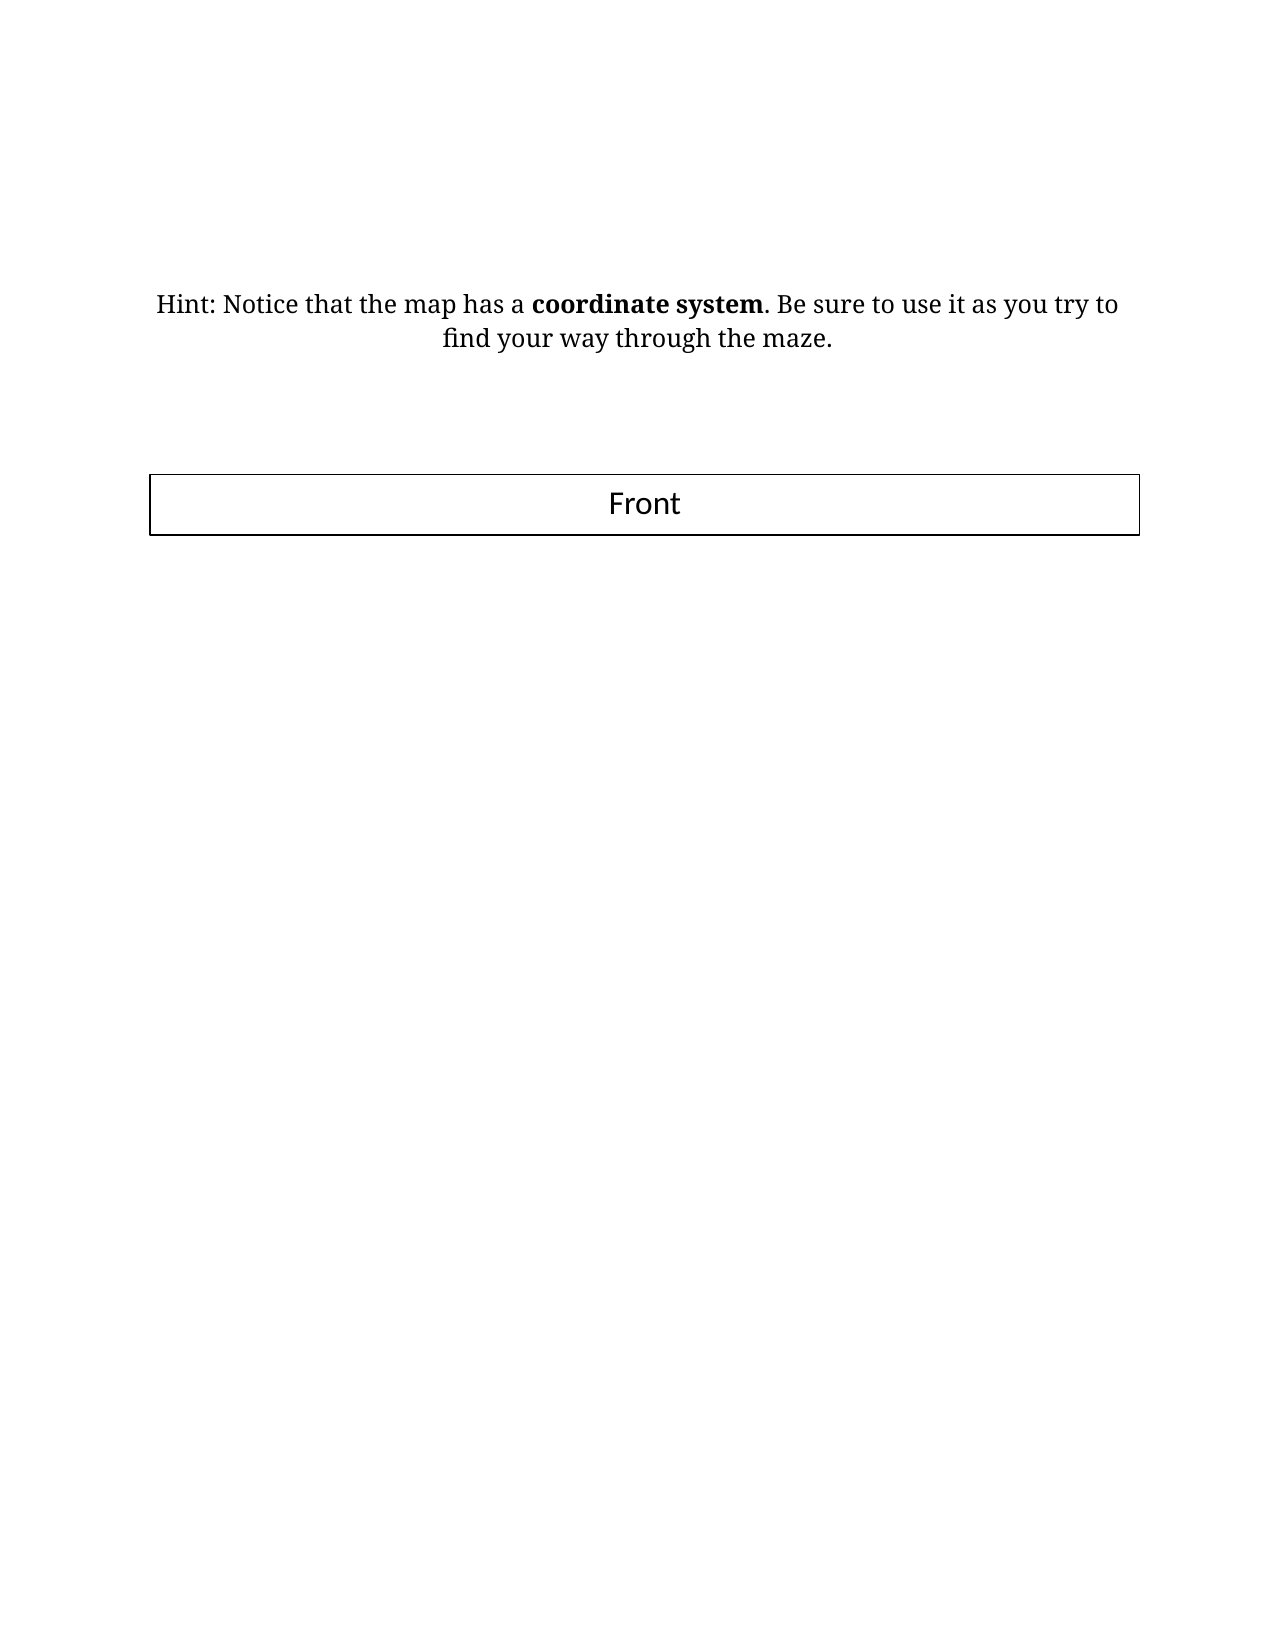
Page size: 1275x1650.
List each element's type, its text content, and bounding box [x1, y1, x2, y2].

text Hint: Notice that the map has a coordinate system. Be sure to use it as you try to find your way through the maze. [150, 286, 1125, 354]
